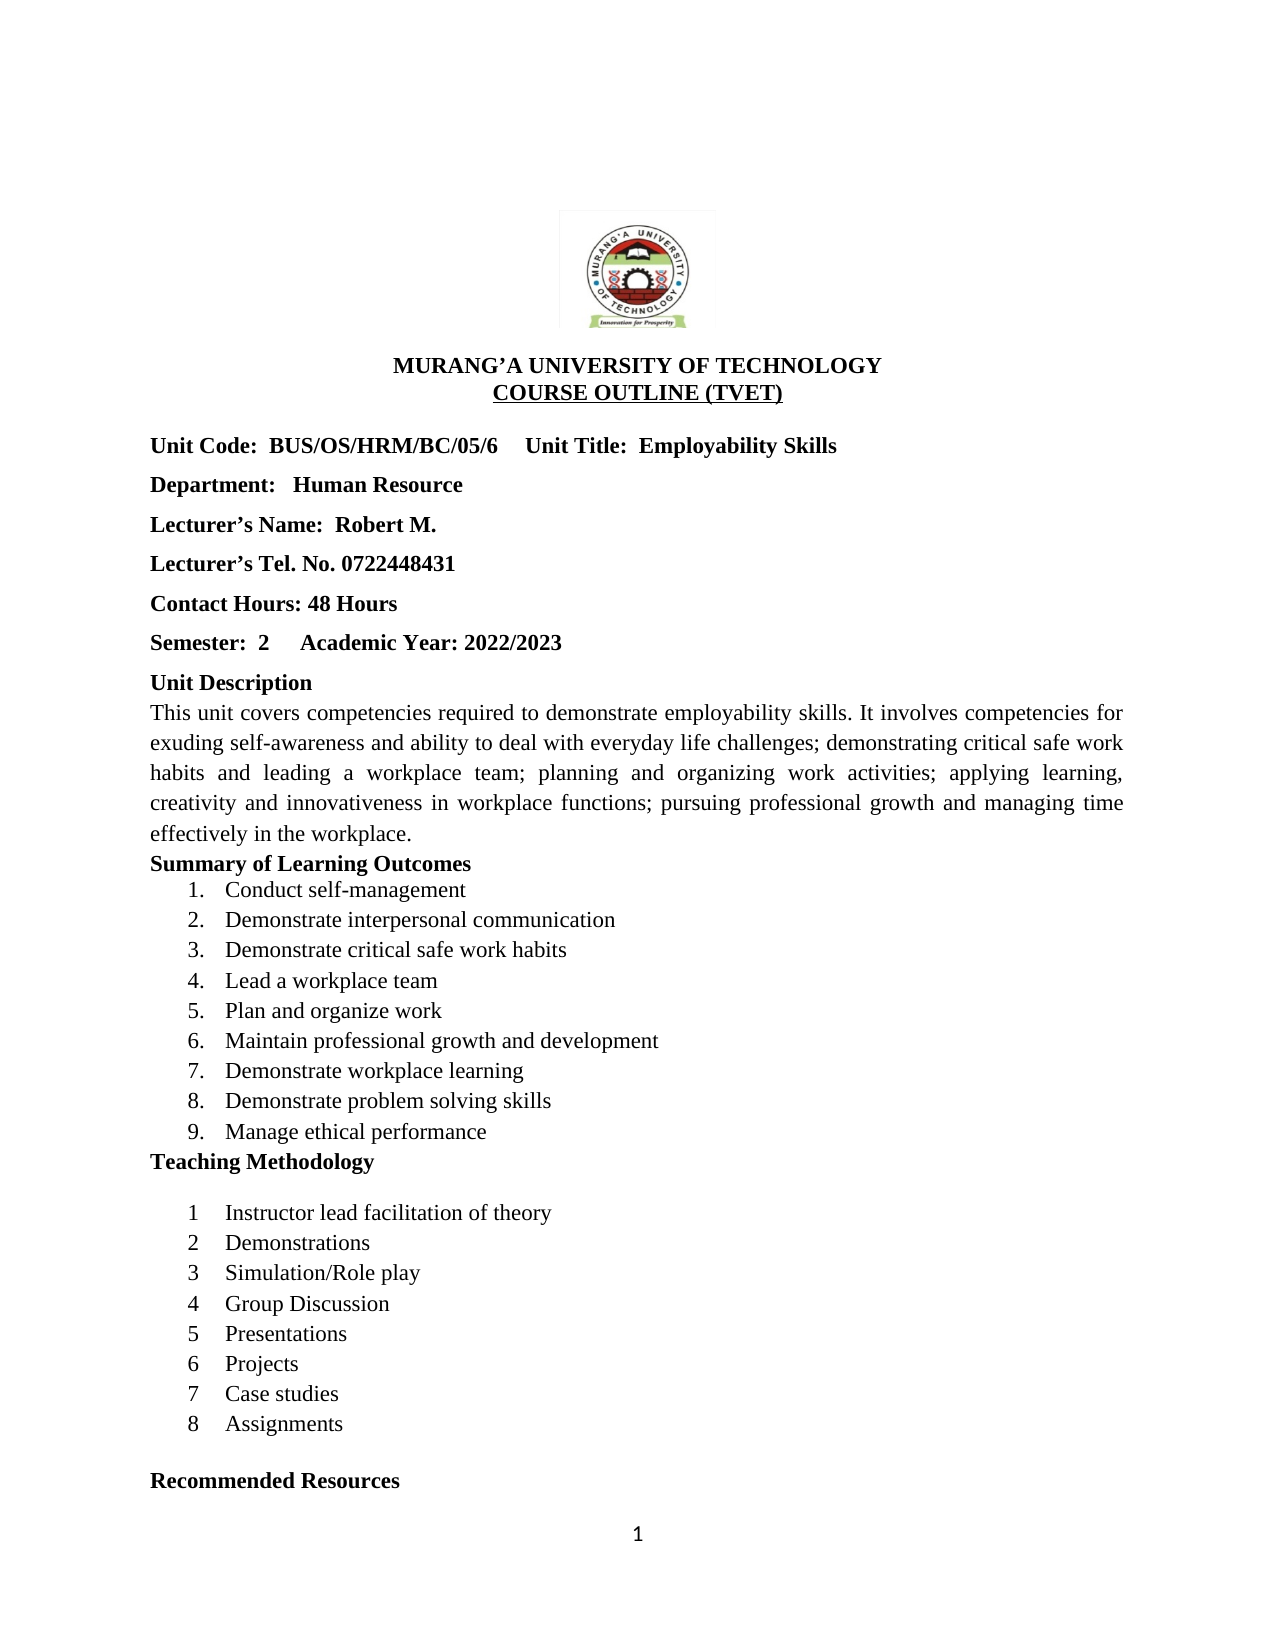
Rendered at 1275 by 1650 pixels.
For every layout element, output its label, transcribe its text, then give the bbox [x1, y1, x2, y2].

text COURSE OUTLINE (TVET) [150, 379, 1125, 405]
list Demonstrate workplace learning [187, 1057, 1125, 1084]
list Instructor lead facilitation of theory [187, 1199, 1125, 1225]
list Simulation/Role play [187, 1259, 1125, 1286]
text Teaching Methodology [150, 1148, 1125, 1174]
text MURANG’A UNIVERSITY OF TECHNOLOGY [150, 353, 1125, 379]
list Group Discussion [187, 1290, 1125, 1316]
list Demonstrate critical safe work habits [187, 937, 1125, 963]
text Contact Hours: 48 Hours [150, 589, 1125, 616]
text Recommended Resources [150, 1467, 1125, 1493]
text Lecturer’s Name: Robert M. [150, 511, 1125, 537]
list Assignments [187, 1411, 1125, 1437]
list Conduct self-management [187, 876, 1125, 902]
text Semester: 2 Academic Year: 2022/2023 [150, 629, 1125, 655]
text Unit Description [150, 668, 1125, 695]
list Maintain professional growth and development [187, 1027, 1125, 1053]
text Summary of Learning Outcomes [150, 850, 1125, 876]
text Department: Human Resource [150, 471, 1125, 497]
text Unit Code: BUS/OS/HRM/BC/05/6 Unit Title: Employability Skills [150, 432, 1125, 458]
list Case studies [187, 1380, 1125, 1407]
list Demonstrate problem solving skills [187, 1088, 1125, 1114]
list Plan and organize work [187, 997, 1125, 1023]
text Lecturer’s Tel. No. 0722448431 [150, 550, 1125, 576]
list Presentations [187, 1320, 1125, 1346]
list Demonstrations [187, 1229, 1125, 1256]
text This unit covers competencies required to demonstrate employability skills. It involves competencies for exuding self-awareness and ability to deal with everyday life challenges; demonstrating critical safe work habits and leading a workplace team; planning and organizing work activities; applying learning, creativity and innovativeness in workplace functions; pursuing professional growth and managing time effectively in the workplace. [150, 699, 1125, 846]
picture [559, 210, 716, 328]
list Manage ethical performance [187, 1118, 1125, 1144]
list Lead a workplace team [187, 967, 1125, 993]
list Projects [187, 1350, 1125, 1376]
list Demonstrate interpersonal communication [187, 906, 1125, 933]
